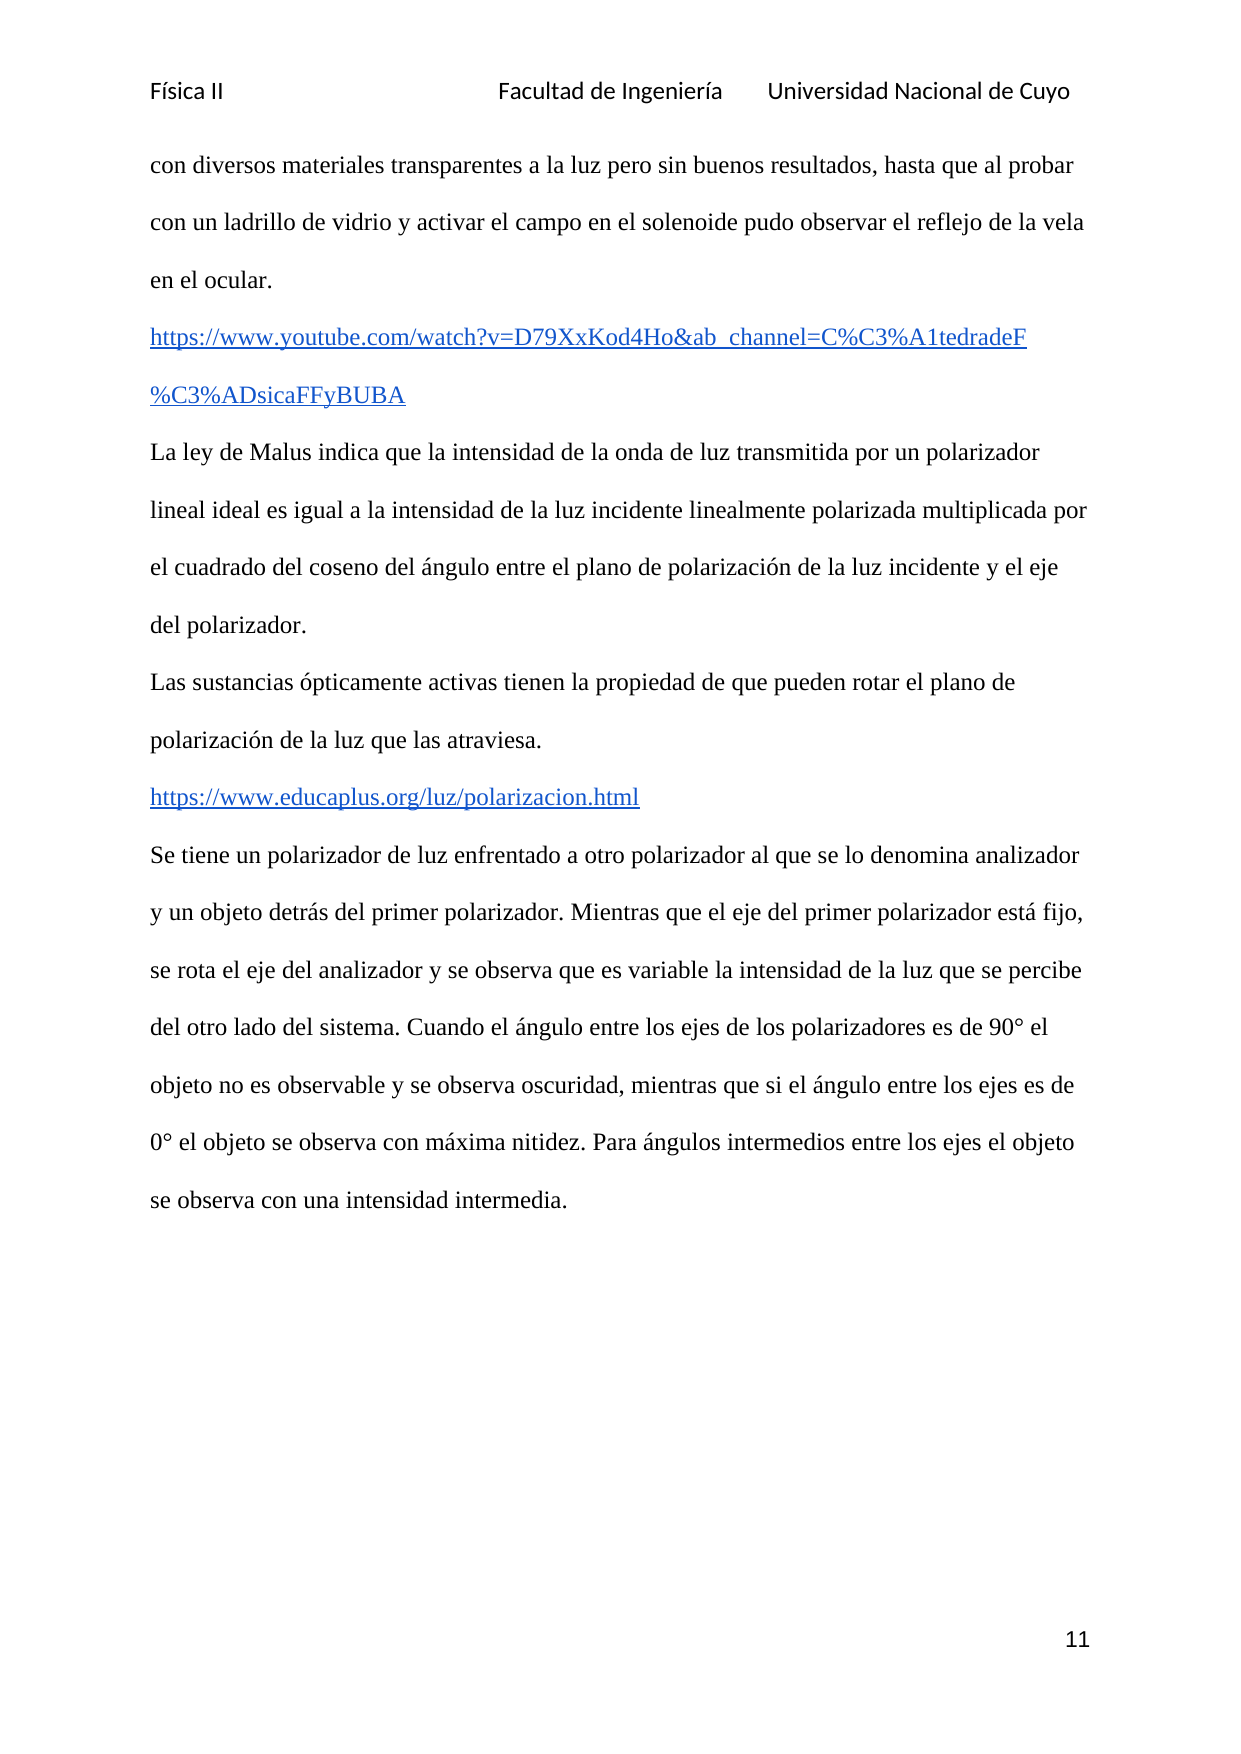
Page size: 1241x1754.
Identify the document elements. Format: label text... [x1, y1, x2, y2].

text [150, 150, 1090, 294]
text Las sustancias ópticamente activas tienen la propiedad de que pueden rotar el plano de polarización de la luz que las atraviesa. [150, 667, 1090, 754]
text La ley de Malus indica que la intensidad de la onda de luz transmitida por un polarizador lineal ideal es igual a la intensidad de la luz incidente linealmente polarizada multiplicada por el cuadrado del coseno del ángulo entre el plano de polarización de la luz incidente y el eje del polarizador. [150, 437, 1090, 639]
text Se tiene un polarizador de luz enfrentado a otro polarizador al que se lo denomina analizador y un objeto detrás del primer polarizador. Mientras que el eje del primer polarizador está fijo, se rota el eje del analizador y se observa que es variable la intensidad de la luz que se percibe del otro lado del sistema. Cuando el ángulo entre los ejes de los polarizadores es de 90° el objeto no es observable y se observa oscuridad, mientras que si el ángulo entre los ejes es de 0° el objeto se observa con máxima nitidez. Para ángulos intermedios entre los ejes el objeto se observa con una intensidad intermedia. [150, 840, 1090, 1214]
text https://www.youtube.com/watch?v=D79XxKod4Ho&ab_channel=C%C3%A1tedradeF%C3%ADsicaFFyBUBA [150, 322, 1090, 409]
text https://www.educaplus.org/luz/polarizacion.html [150, 782, 1090, 811]
